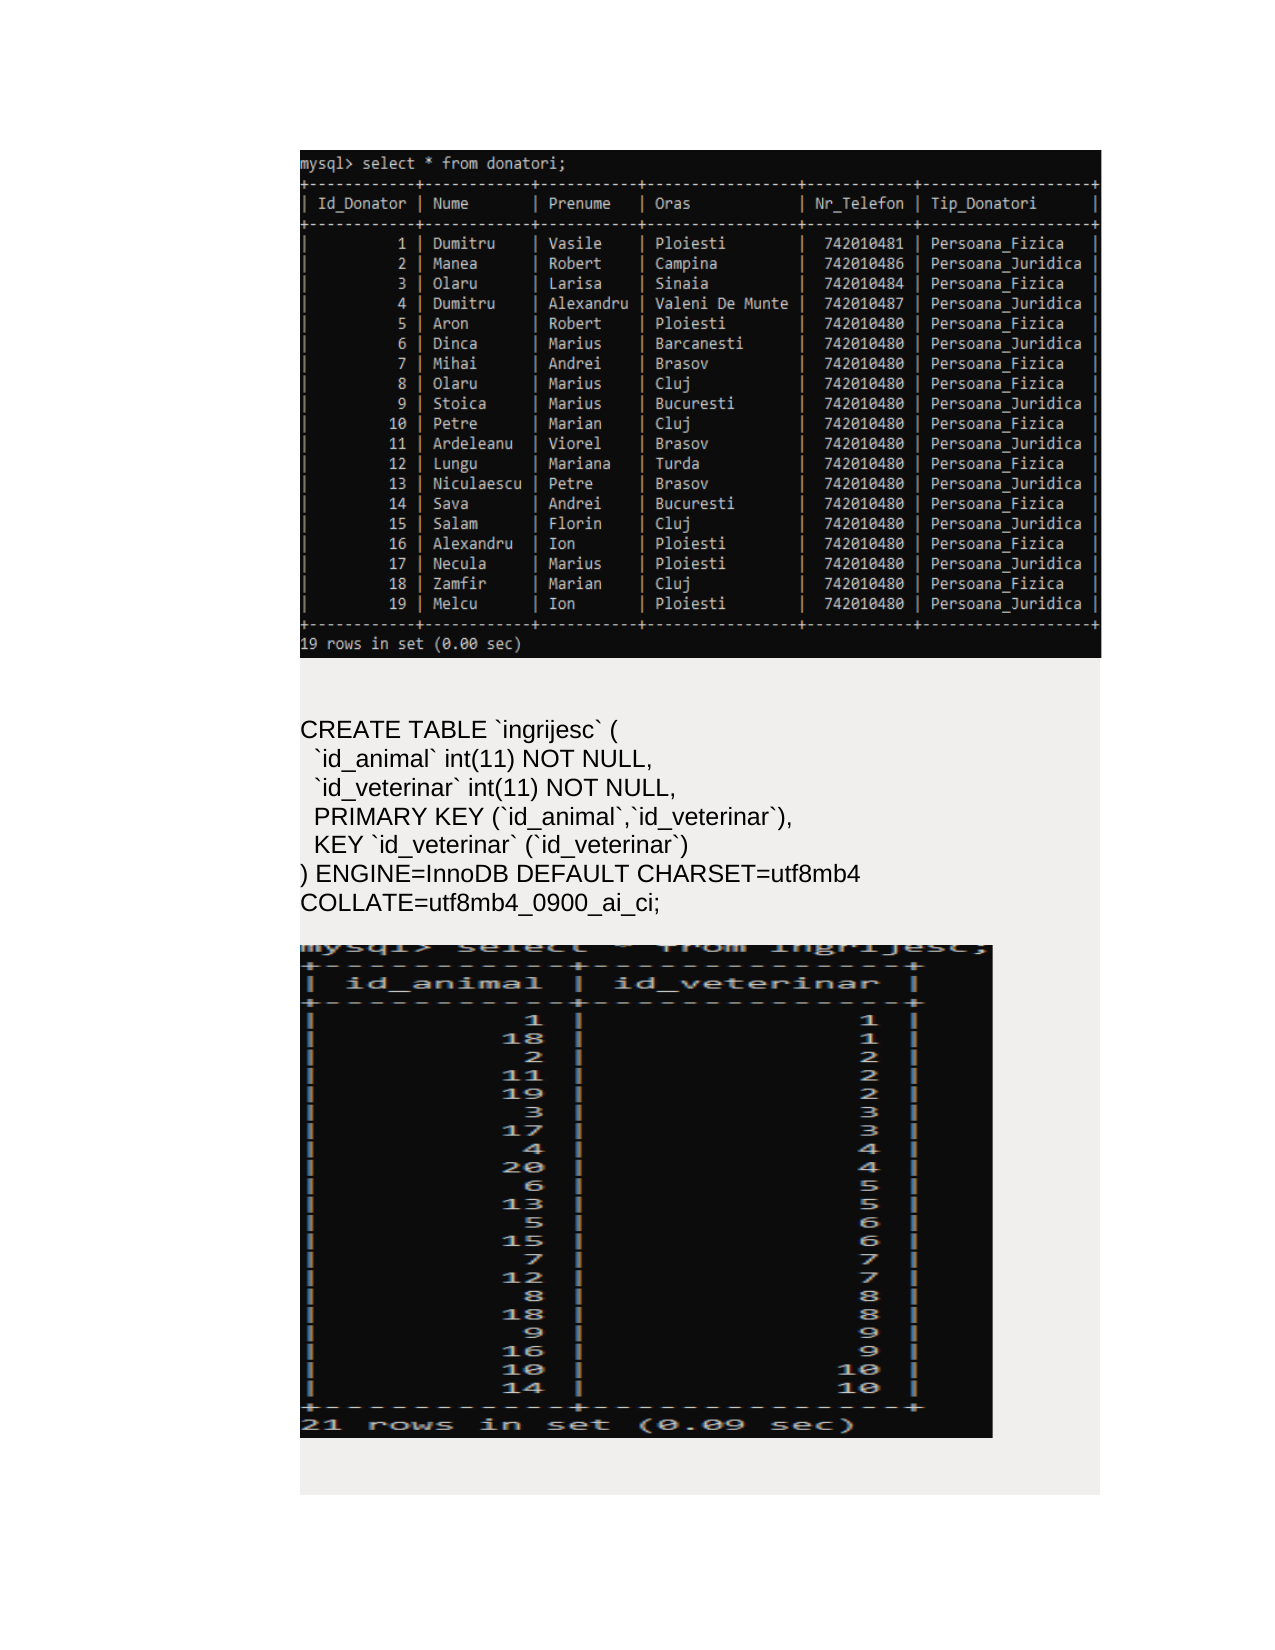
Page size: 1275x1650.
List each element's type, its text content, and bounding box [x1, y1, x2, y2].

list `id_animal` int(11) NOT NULL, [300, 744, 1100, 773]
list CREATE TABLE `ingrijesc` ( [300, 715, 1100, 744]
list KEY `id_veterinar` (`id_veterinar`) [300, 830, 1100, 859]
list `id_veterinar` int(11) NOT NULL, [300, 773, 1100, 801]
list PRIMARY KEY (`id_animal`,`id_veterinar`), [300, 801, 1100, 830]
picture [300, 150, 1102, 658]
list ) ENGINE=InnoDB DEFAULT CHARSET=utf8mb4 COLLATE=utf8mb4_0900_ai_ci; [300, 859, 1100, 916]
picture [300, 945, 993, 1438]
